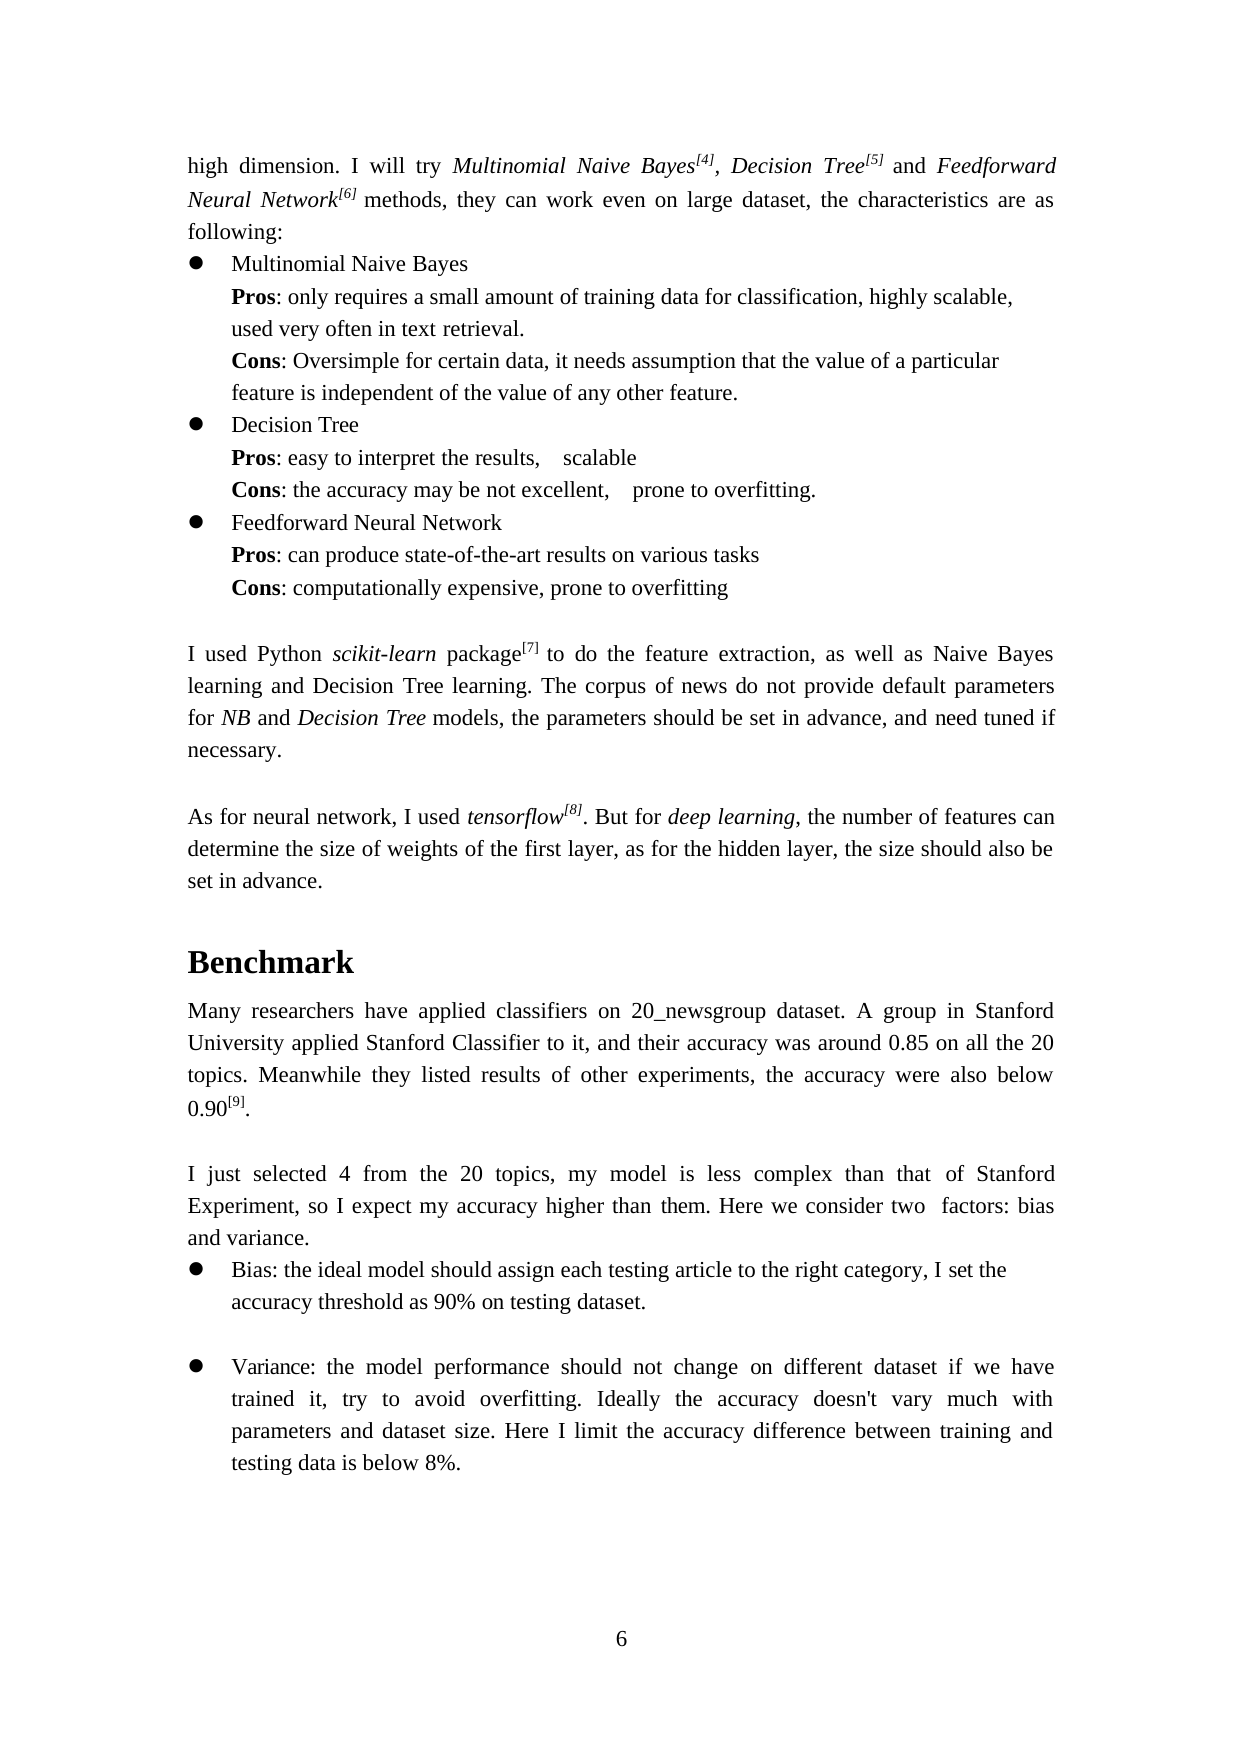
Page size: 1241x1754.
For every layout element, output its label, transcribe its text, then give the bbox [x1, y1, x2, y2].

list Feedforward Neural Network [187, 509, 1076, 535]
subtitle Benchmark [187, 942, 1076, 980]
list Bias: the ideal model should assign each testing article to the right category, I set the accuracy threshold as 90% on testing dataset. [187, 1256, 1055, 1314]
text As for neural network, I used tensorflow[8]. But for deep learning, the number of features can determine the size of weights of the first layer, as for the hidden layer, the size should also be set in advance. [187, 801, 1056, 893]
text Pros: can produce state-of-the-art results on various tasks [231, 542, 1076, 568]
text Pros: only requires a small amount of training data for classification, highly scalable, used very often in text retrieval. [231, 283, 1052, 341]
list Variance: the model performance should not change on different dataset if we have trained it, try to avoid overfitting. Ideally the accuracy doesn't vary much with parameters and dataset size. Here I limit the accuracy difference between training and testing data is below 8%. [187, 1353, 1055, 1476]
text high dimension. I will try Multinomial Naive Bayes[4], Decision Tree[5] and Feedforward Neural Network[6] methods, they can work even on large dataset, the characteristics are as following: [187, 151, 1056, 244]
text I just selected 4 from the 20 topics, my model is less complex than that of Stanford Experiment, so I expect my accuracy higher than them. Here we consider two factors: bias and variance. [187, 1159, 1055, 1250]
list Decision Tree [187, 412, 1076, 438]
text Cons: the accuracy may be not excellent, prone to overfitting. [231, 477, 1076, 503]
list Multinomial Naive Bayes [187, 250, 1076, 277]
text Pros: easy to interpret the results, scalable [231, 444, 1076, 470]
text Cons: computationally expensive, prone to overfitting [231, 574, 1076, 600]
text I used Python scikit-learn package[7] to do the feature extraction, as well as Naive Bayes learning and Decision Tree learning. The corpus of news do not provide default parameters for NB and Decision Tree models, the parameters should be set in advance, and need tuned if necessary. [187, 638, 1055, 763]
text Many researchers have applied classifiers on 20_newsgroup dataset. A group in Stanford University applied Stanford Classifier to it, and their accuracy was around 0.85 on all the 20 topics. Meanwhile they listed results of other experiments, the accuracy were also below 0.90[9]. [187, 997, 1055, 1121]
text Cons: Oversimple for certain data, it needs assumption that the value of a particular feature is independent of the value of any other feature. [231, 347, 1052, 406]
